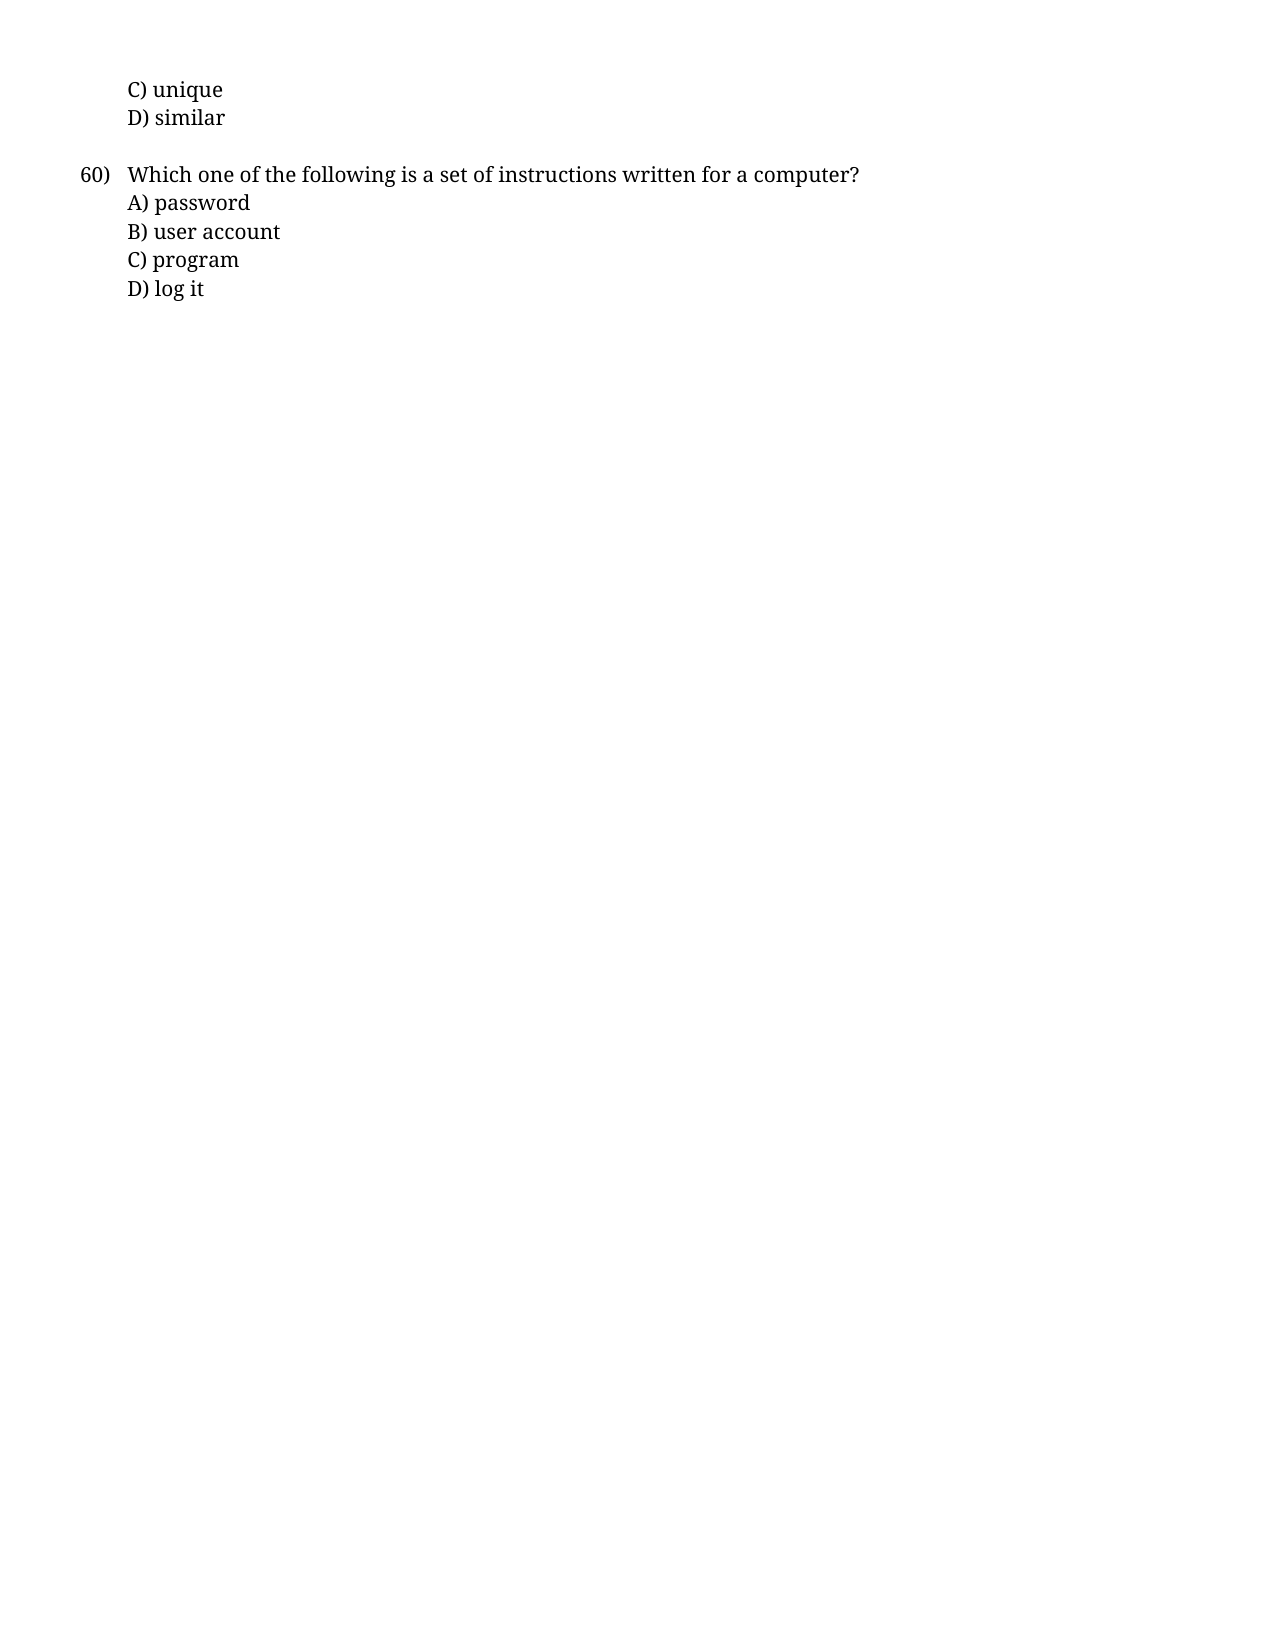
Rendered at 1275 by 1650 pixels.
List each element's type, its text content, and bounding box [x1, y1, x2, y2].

text D) similar [80, 103, 1200, 132]
text 60) Which one of the following is a set of instructions written for a computer? [80, 160, 1200, 188]
text C) unique [80, 75, 1200, 103]
text B) user account [80, 217, 1200, 245]
text D) log it [80, 274, 1200, 302]
text C) program [80, 245, 1200, 274]
text A) password [80, 188, 1200, 217]
